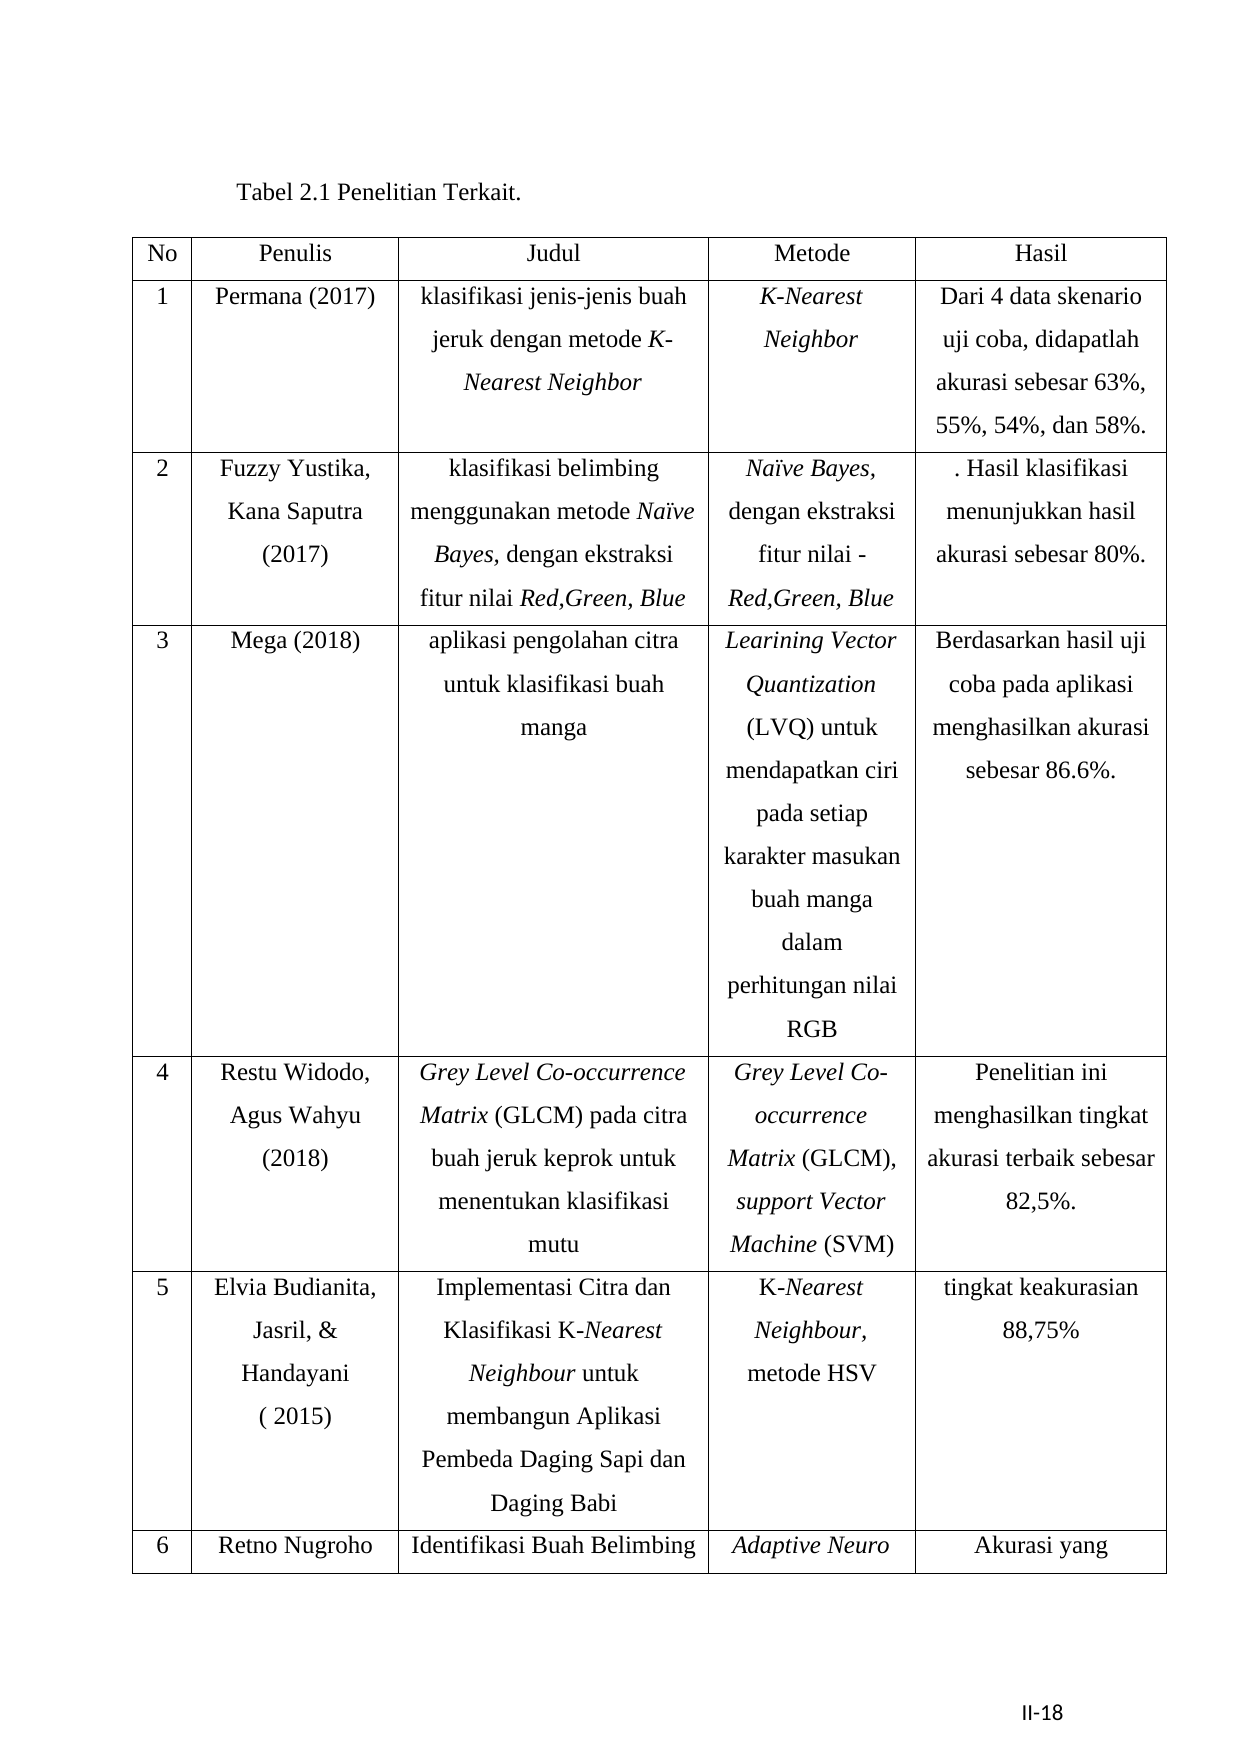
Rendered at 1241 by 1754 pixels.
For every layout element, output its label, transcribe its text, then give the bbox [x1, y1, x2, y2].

table_cell Restu Widodo, Agus Wahyu (2018) [192, 1057, 398, 1271]
table_cell 1 [133, 281, 191, 452]
table_cell 6 [133, 1531, 191, 1572]
table_cell Grey Level Co-occurrence Matrix (GLCM), support Vector Machine (SVM) [709, 1057, 915, 1271]
table_header No [133, 238, 191, 280]
table_header Metode [709, 238, 915, 280]
table_cell Grey Level Co-occurrence Matrix (GLCM) pada citra buah jeruk keprok untuk menentukan klasifikasi mutu [399, 1057, 708, 1271]
table_header Judul [399, 238, 708, 280]
table_cell Mega (2018) [192, 626, 398, 1056]
table_cell Naïve Bayes, dengan ekstraksi fitur nilai Red,Green, Blue [709, 453, 915, 624]
table_cell Berdasarkan hasil uji coba pada aplikasi menghasilkan akurasi sebesar 86.6%. [916, 626, 1166, 1056]
table_cell Elvia Budianita, Jasril, & Handayani ( 2015) [192, 1272, 398, 1529]
table_cell Permana (2017) [192, 281, 398, 452]
table_cell Penelitian ini menghasilkan tingkat akurasi terbaik sebesar 82,5%. [916, 1057, 1166, 1271]
table_header Penulis [192, 238, 398, 280]
table_cell Fuzzy Yustika, Kana Saputra (2017) [192, 453, 398, 624]
text Tabel 2.1 Penelitian Terkait. [236, 177, 1063, 206]
table_cell 4 [133, 1057, 191, 1271]
table_cell 2 [133, 453, 191, 624]
table_cell . Hasil klasifikasi menunjukkan hasil akurasi sebesar 80%. [916, 453, 1166, 624]
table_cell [399, 1531, 708, 1572]
table_cell K-Nearest Neighbor [709, 281, 915, 452]
table_cell aplikasi pengolahan citra untuk klasifikasi buah manga [399, 626, 708, 1056]
table_cell Dari 4 data skenario uji coba, didapatlah akurasi sebesar 63%, 55%, 54%, dan 58%. [916, 281, 1166, 452]
table_header Hasil [916, 238, 1166, 280]
table_cell tingkat keakurasian 88,75% [916, 1272, 1166, 1529]
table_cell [709, 1531, 915, 1572]
table_cell 3 [133, 626, 191, 1056]
table_cell Implementasi Citra dan Klasifikasi K-Nearest Neighbour untuk membangun Aplikasi Pembeda Daging Sapi dan Daging Babi [399, 1272, 708, 1529]
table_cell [916, 1531, 1166, 1572]
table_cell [192, 1531, 398, 1572]
table_cell Learining Vector Quantization (LVQ) untuk mendapatkan ciri pada setiap karakter masukan buah manga dalam perhitungan nilai RGB [709, 626, 915, 1056]
table_cell K-Nearest Neighbour, metode HSV [709, 1272, 915, 1529]
table_cell 5 [133, 1272, 191, 1529]
table_cell klasifikasi jenis-jenis buah jeruk dengan metode K-Nearest Neighbor [399, 281, 708, 452]
table_cell klasifikasi belimbing menggunakan metode Naïve Bayes, dengan ekstraksi fitur nilai Red,Green, Blue [399, 453, 708, 624]
